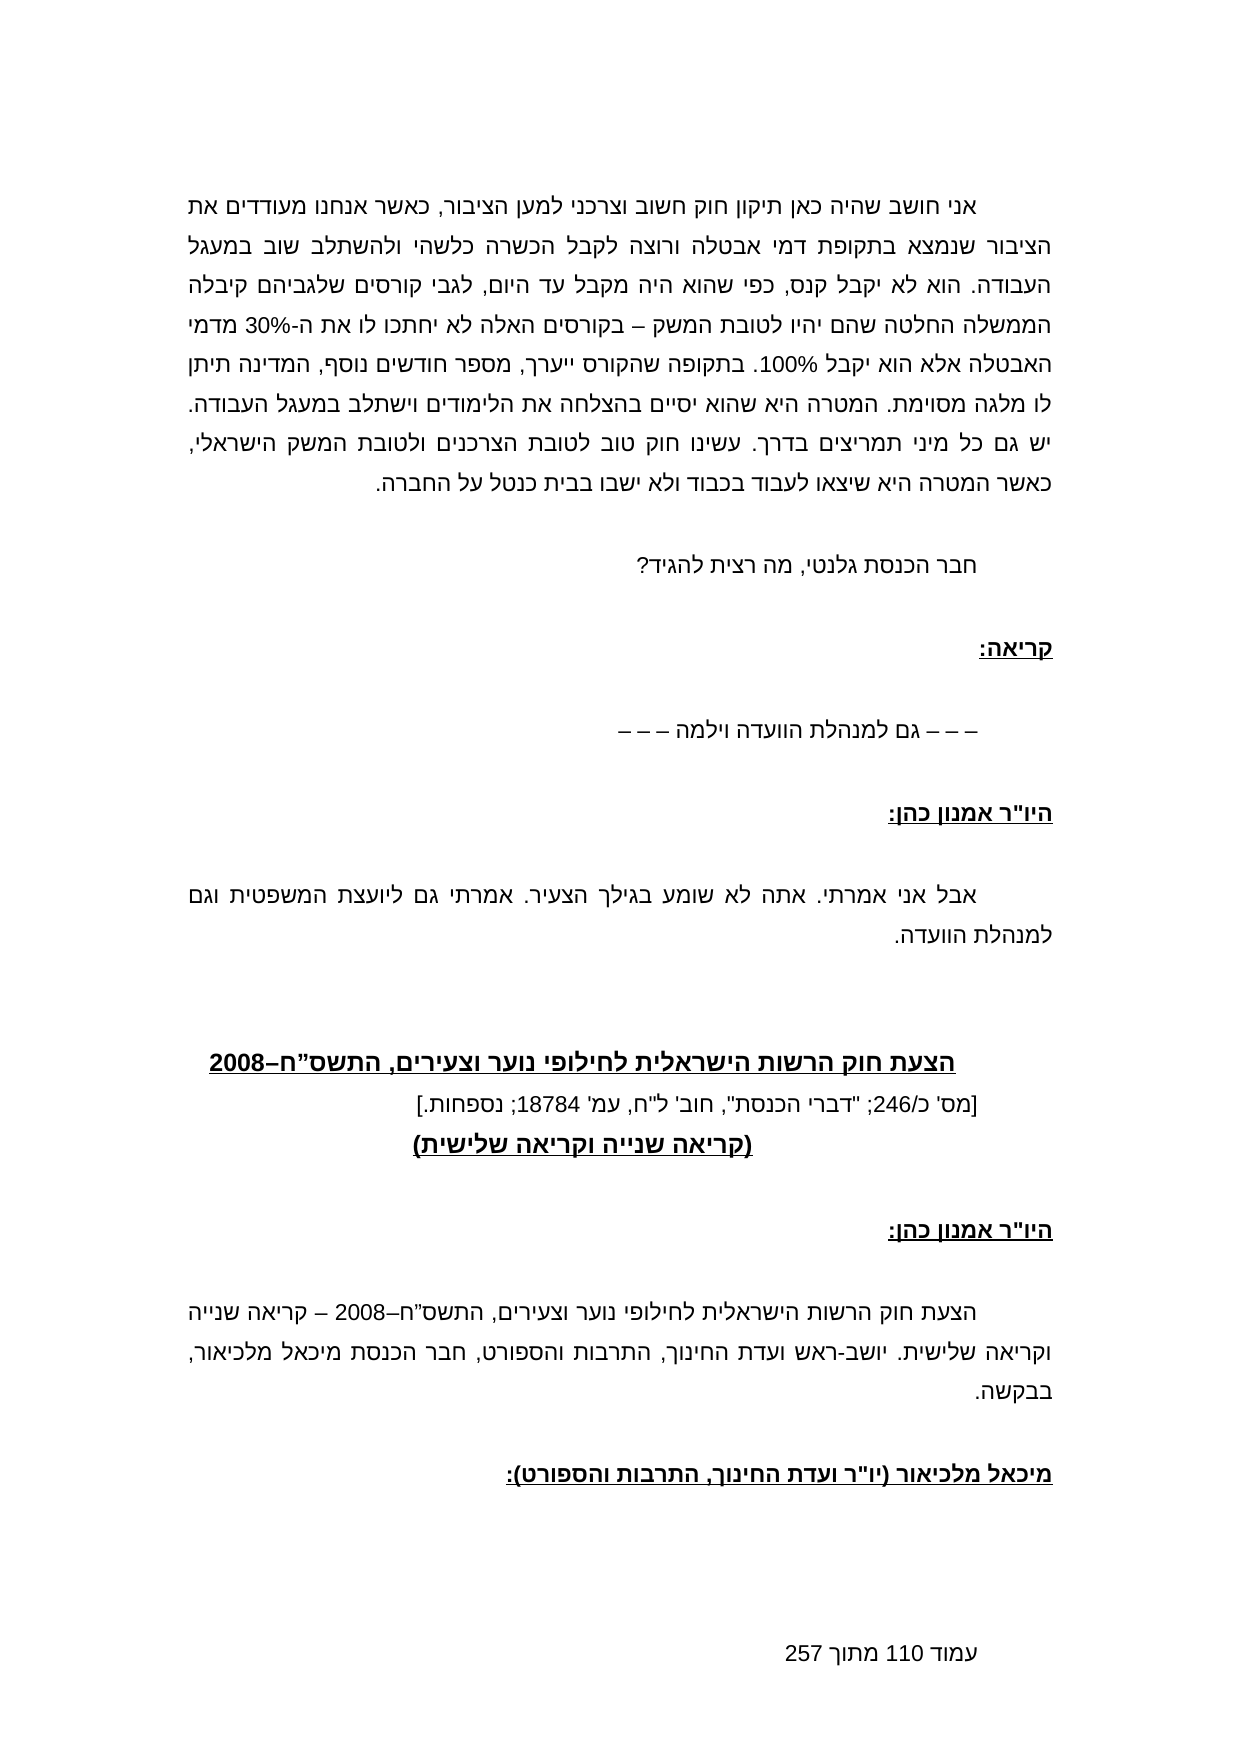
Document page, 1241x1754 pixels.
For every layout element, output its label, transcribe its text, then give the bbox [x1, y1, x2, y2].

text אני חושב שהיה כאן תיקון חוק חשוב וצרכני למען הציבור, כאשר אנחנו מעודדים את הציבור שנמצא בתקופת דמי אבטלה ורוצה לקבל הכשרה כלשהי ולהשתלב שוב במעגל העבודה. הוא לא יקבל קנס, כפי שהוא היה מקבל עד היום, לגבי קורסים שלגביהם קיבלה הממשלה החלטה שהם יהיו לטובת המשק – בקורסים האלה לא יחתכו לו את ה-30% מדמי האבטלה אלא הוא יקבל 100%. בתקופה שהקורס ייערך, מספר חודשים נוסף, המדינה תיתן לו מלגה מסוימת. המטרה היא שהוא יסיים בהצלחה את הלימודים וישתלב במעגל העבודה. יש גם כל מיני תמריצים בדרך. עשינו חוק טוב לטובת הצרכנים ולטובת המשק הישראלי, כאשר המטרה היא שיצאו לעבוד בכבוד ולא ישבו בבית כנטל על החברה. [187, 193, 1053, 496]
text אבל אני אמרתי. אתה לא שומע בגילך הצעיר. אמרתי גם ליועצת המשפטית וגם למנהלת הוועדה. [187, 882, 1053, 948]
text היו"ר אמנון כהן: [187, 1217, 1053, 1243]
text (קריאה שנייה וקריאה שלישית) [187, 1130, 1053, 1159]
text הצעת חוק הרשות הישראלית לחילופי נוער וצעירים, התשס”ח–2008 – קריאה שנייה וקריאה שלישית. יושב-ראש ועדת החינוך, התרבות והספורט, חבר הכנסת מיכאל מלכיאור, בבקשה. [187, 1299, 1053, 1404]
text הצעת חוק הרשות הישראלית לחילופי נוער וצעירים, התשס”ח–2008 [187, 1048, 1053, 1076]
text היו"ר אמנון כהן: [187, 800, 1053, 826]
text חבר הכנסת גלנטי, מה רצית להגיד? [187, 552, 1053, 578]
text – – – גם למנהלת הוועדה וילמה – – – [187, 717, 1053, 744]
text מיכאל מלכיאור (יו"ר ועדת החינוך, התרבות והספורט): [187, 1461, 1053, 1487]
text [מס' כ/246; "דברי הכנסת", חוב' ל"ח, עמ' 18784; נספחות.] [187, 1091, 1053, 1117]
text קריאה: [187, 635, 1053, 661]
